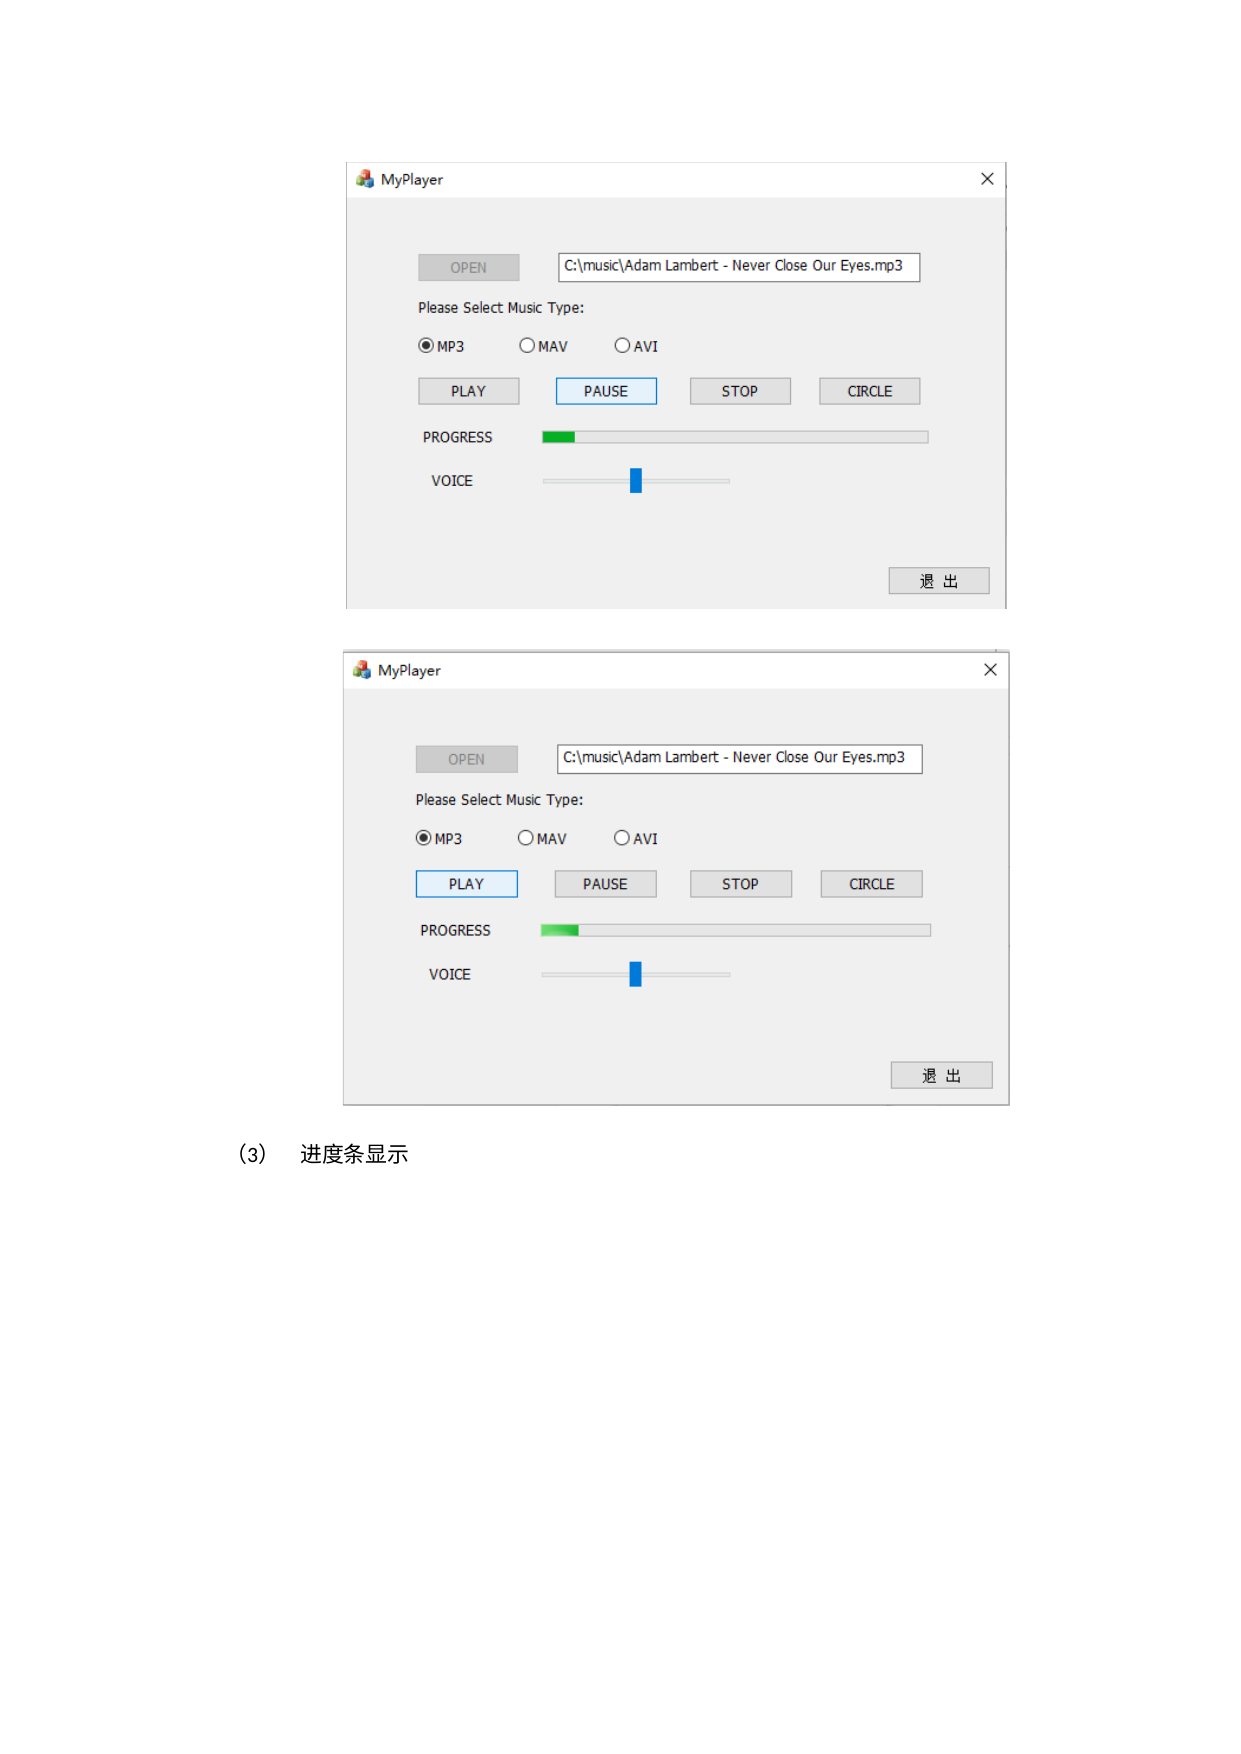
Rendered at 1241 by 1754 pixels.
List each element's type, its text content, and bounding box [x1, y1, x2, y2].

list 进度条显示 [225, 1137, 1053, 1169]
picture [346, 162, 1007, 609]
picture [342, 649, 1010, 1106]
